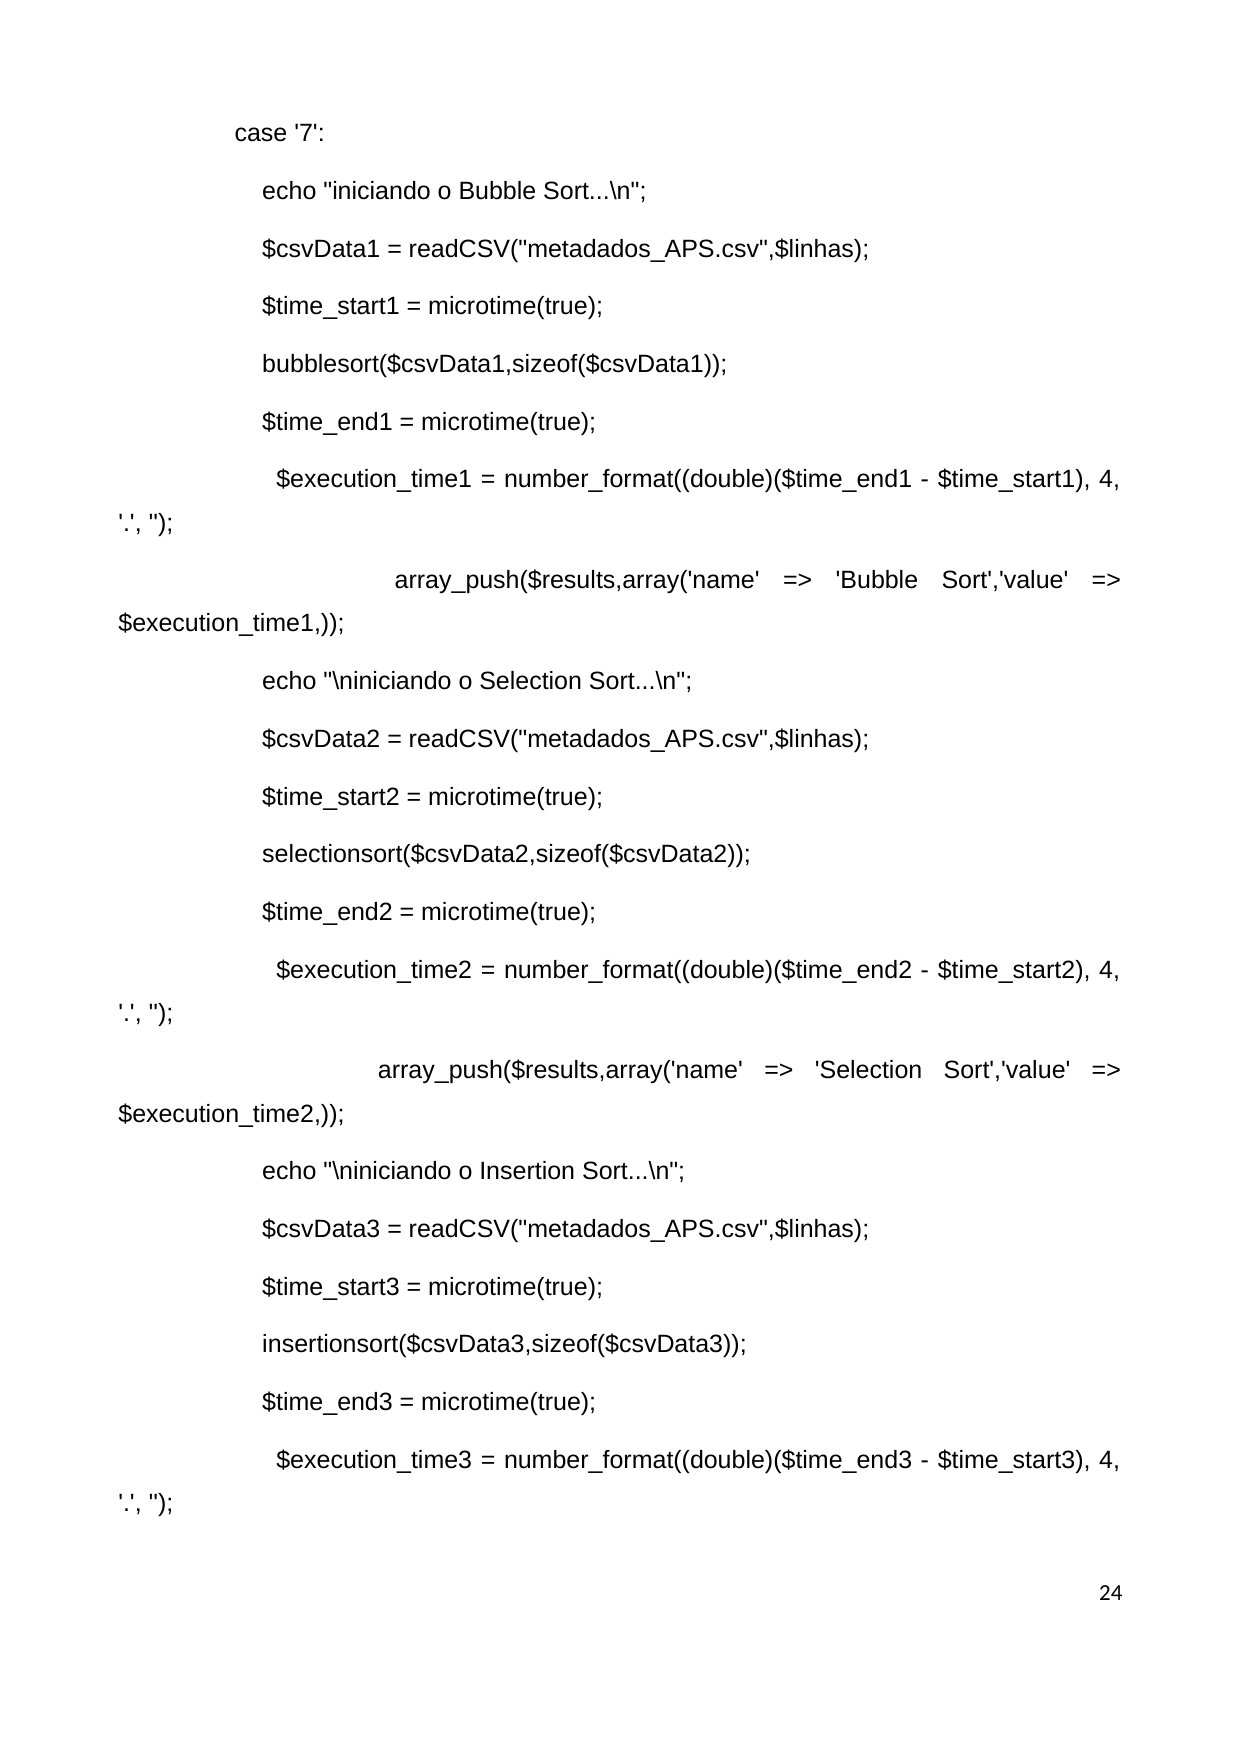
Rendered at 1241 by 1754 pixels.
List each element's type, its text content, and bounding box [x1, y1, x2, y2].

text case '7': [118, 118, 1122, 147]
text $execution_time2 = number_format((double)($time_end2 - $time_start2), 4, '.', ''); [118, 954, 1122, 1026]
text echo "\niniciando o Insertion Sort...\n"; [118, 1156, 1122, 1185]
text bubblesort($csvData1,sizeof($csvData1)); [118, 349, 1122, 378]
text $time_end3 = microtime(true); [118, 1387, 1122, 1416]
text echo "iniciando o Bubble Sort...\n"; [118, 176, 1122, 204]
text $csvData1 = readCSV("metadados_APS.csv",$linhas); [118, 233, 1122, 262]
text $time_start1 = microtime(true); [118, 291, 1122, 320]
text $csvData3 = readCSV("metadados_APS.csv",$linhas); [118, 1214, 1122, 1243]
text $csvData2 = readCSV("metadados_APS.csv",$linhas); [118, 724, 1122, 752]
text array_push($results,array('name' => 'Bubble Sort','value' => $execution_time1,)); [118, 565, 1122, 637]
text selectionsort($csvData2,sizeof($csvData2)); [118, 839, 1122, 868]
text $time_start2 = microtime(true); [118, 781, 1122, 810]
text array_push($results,array('name' => 'Selection Sort','value' => $execution_time2,)); [118, 1055, 1122, 1127]
text insertionsort($csvData3,sizeof($csvData3)); [118, 1329, 1122, 1358]
text $execution_time3 = number_format((double)($time_end3 - $time_start3), 4, '.', ''); [118, 1445, 1122, 1517]
text $time_end1 = microtime(true); [118, 407, 1122, 435]
text echo "\niniciando o Selection Sort...\n"; [118, 666, 1122, 695]
text $time_end2 = microtime(true); [118, 897, 1122, 926]
text $time_start3 = microtime(true); [118, 1272, 1122, 1300]
text $execution_time1 = number_format((double)($time_end1 - $time_start1), 4, '.', ''); [118, 464, 1122, 536]
